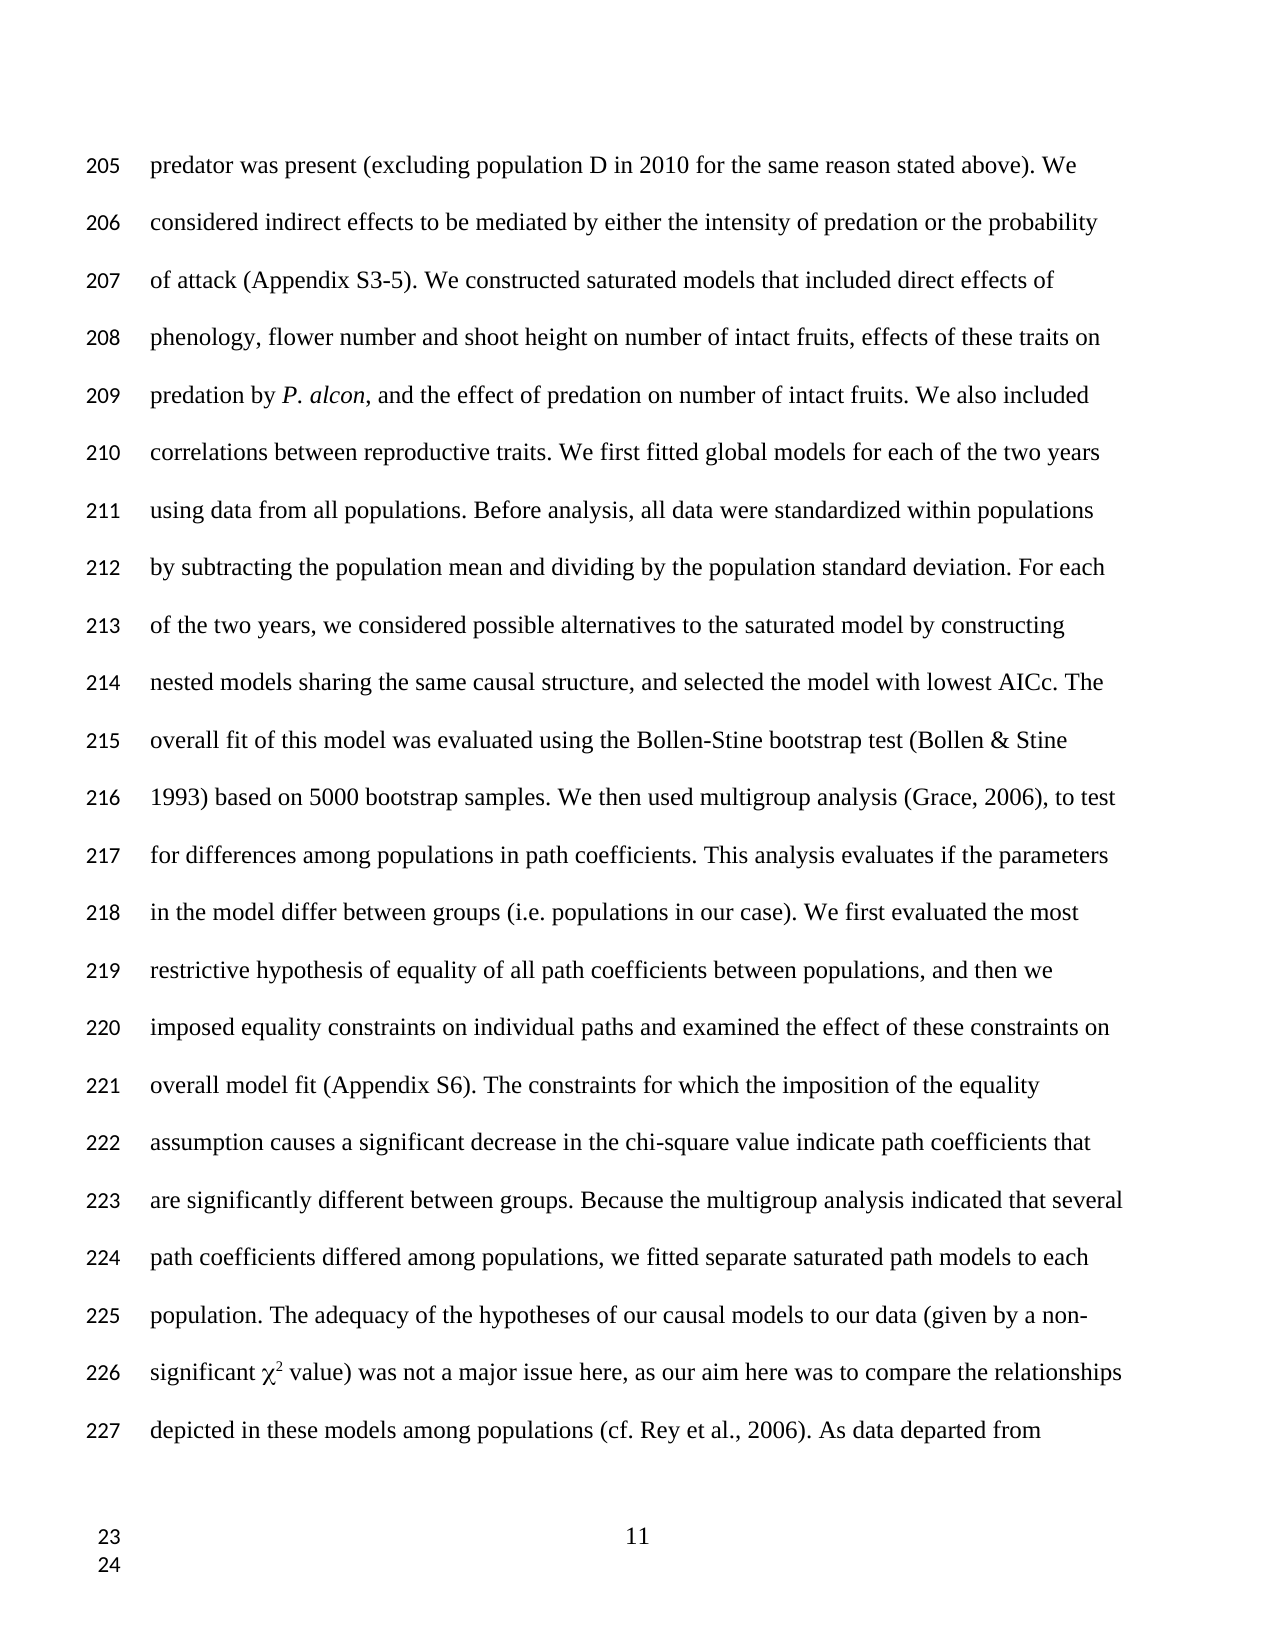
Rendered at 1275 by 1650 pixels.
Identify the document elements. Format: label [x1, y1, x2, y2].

text [150, 150, 1125, 1444]
